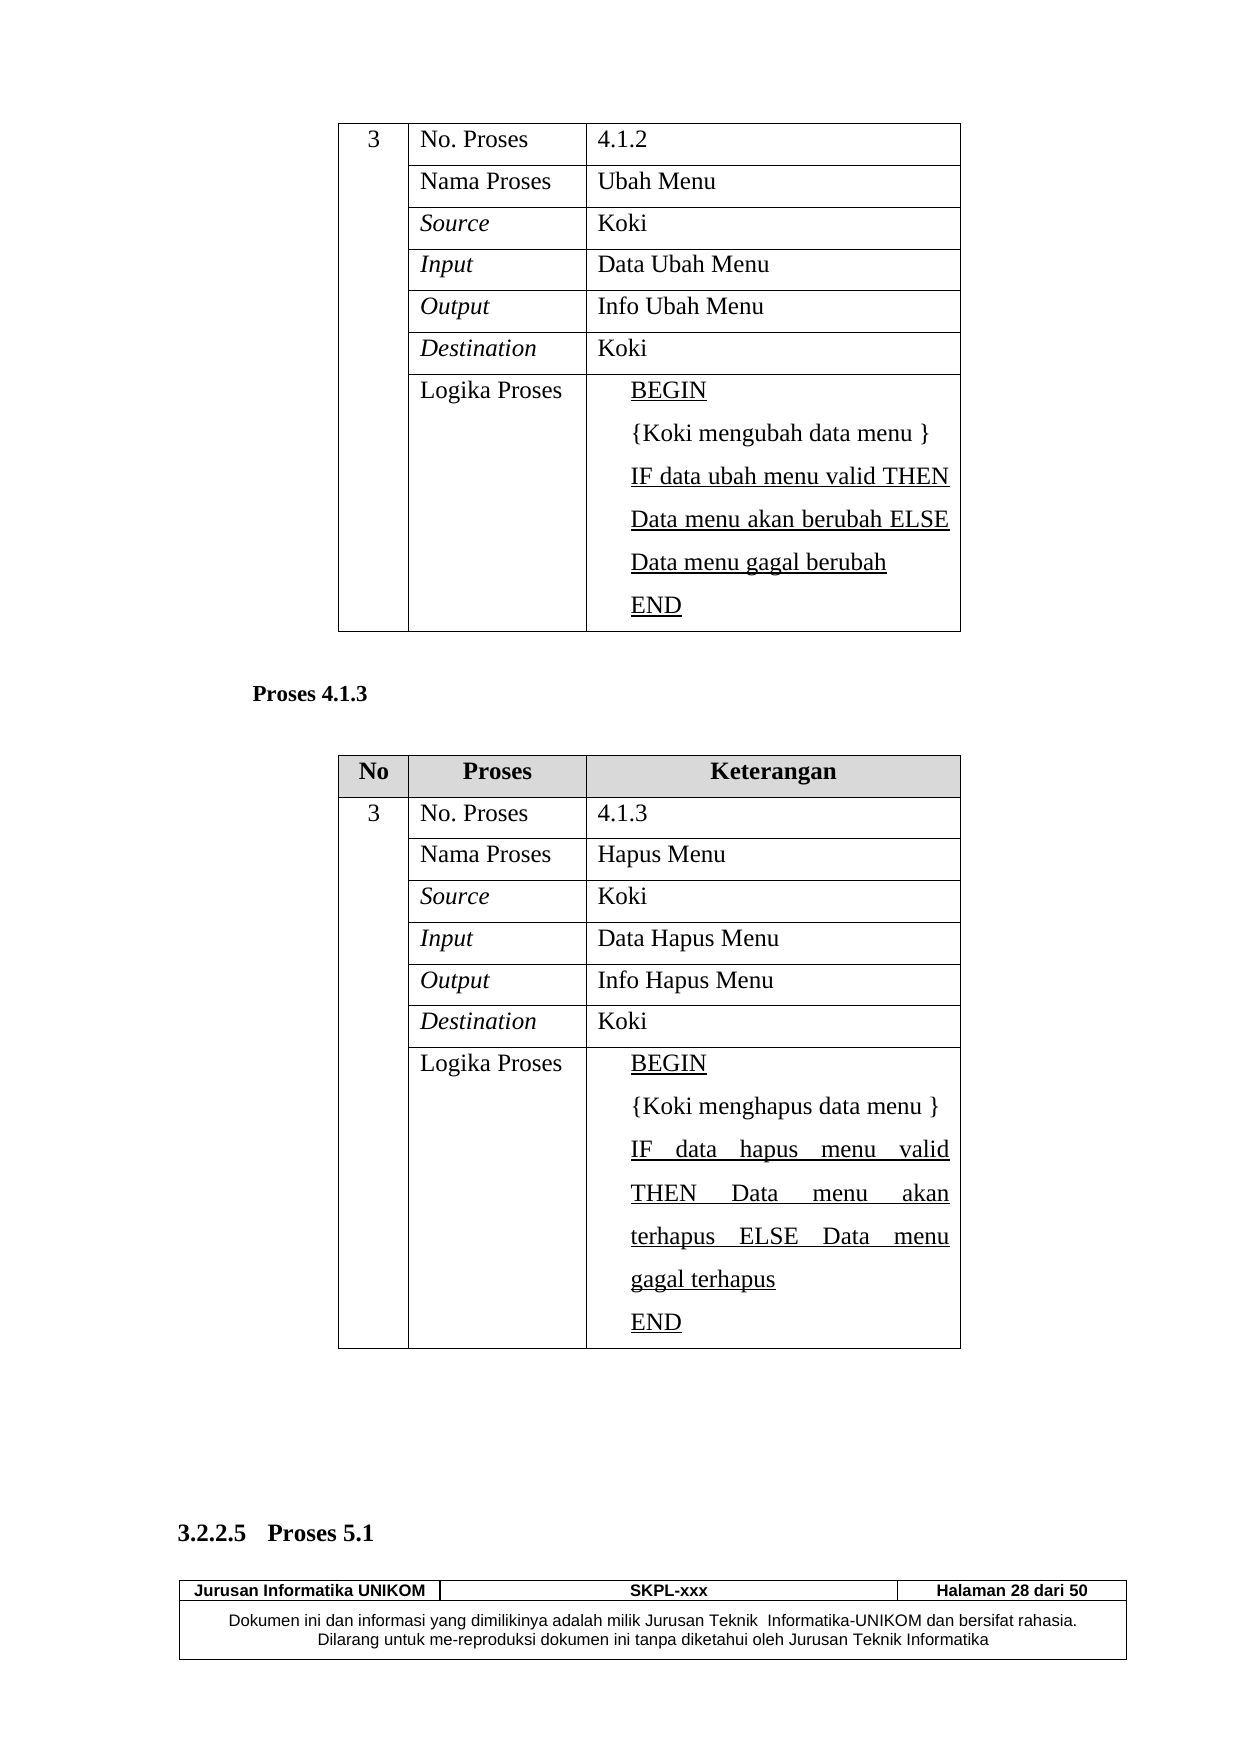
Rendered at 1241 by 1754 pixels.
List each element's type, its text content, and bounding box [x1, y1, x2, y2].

text Proses 4.1.3 [177, 680, 1122, 707]
table_header Proses [409, 756, 586, 797]
table_cell Koki [587, 881, 960, 922]
table_cell Logika Proses [409, 1048, 586, 1348]
table_cell Source [409, 208, 586, 248]
table_cell Koki [587, 208, 960, 248]
table_cell 4.1.2 [587, 124, 960, 165]
table_cell 4.1.3 [587, 798, 960, 838]
table_cell Nama Proses [409, 166, 586, 207]
table_header Keterangan [587, 756, 960, 797]
table_cell Logika Proses [409, 375, 586, 631]
table_cell BEGIN {Koki menghapus data menu } IF data hapus menu valid THEN Data menu akan terhapus ELSE Data menu gagal terhapus END [587, 1048, 960, 1348]
table_cell Output [409, 965, 586, 1005]
subtitle Proses 5.1 [177, 1518, 1122, 1547]
table_cell Nama Proses [409, 839, 586, 880]
table_cell Data Hapus Menu [587, 923, 960, 964]
table_cell Hapus Menu [587, 839, 960, 880]
table_cell 3 [339, 124, 408, 631]
table_cell No. Proses [409, 798, 586, 838]
table_cell Destination [409, 1006, 586, 1047]
table_cell Output [409, 291, 586, 332]
table_header No [339, 756, 408, 797]
table_cell Koki [587, 333, 960, 374]
table_cell Info Hapus Menu [587, 965, 960, 1005]
table_cell 3 [339, 798, 408, 1348]
table_cell No. Proses [409, 124, 586, 165]
table_cell Koki [587, 1006, 960, 1047]
table_cell Destination [409, 333, 586, 374]
table_cell Data Ubah Menu [587, 250, 960, 290]
table_cell Source [409, 881, 586, 922]
table_cell Input [409, 923, 586, 964]
table_cell Input [409, 250, 586, 290]
table_cell Ubah Menu [587, 166, 960, 207]
table_cell BEGIN {Koki mengubah data menu } IF data ubah menu valid THEN Data menu akan berubah ELSE Data menu gagal berubah END [587, 375, 960, 631]
table_cell Info Ubah Menu [587, 291, 960, 332]
